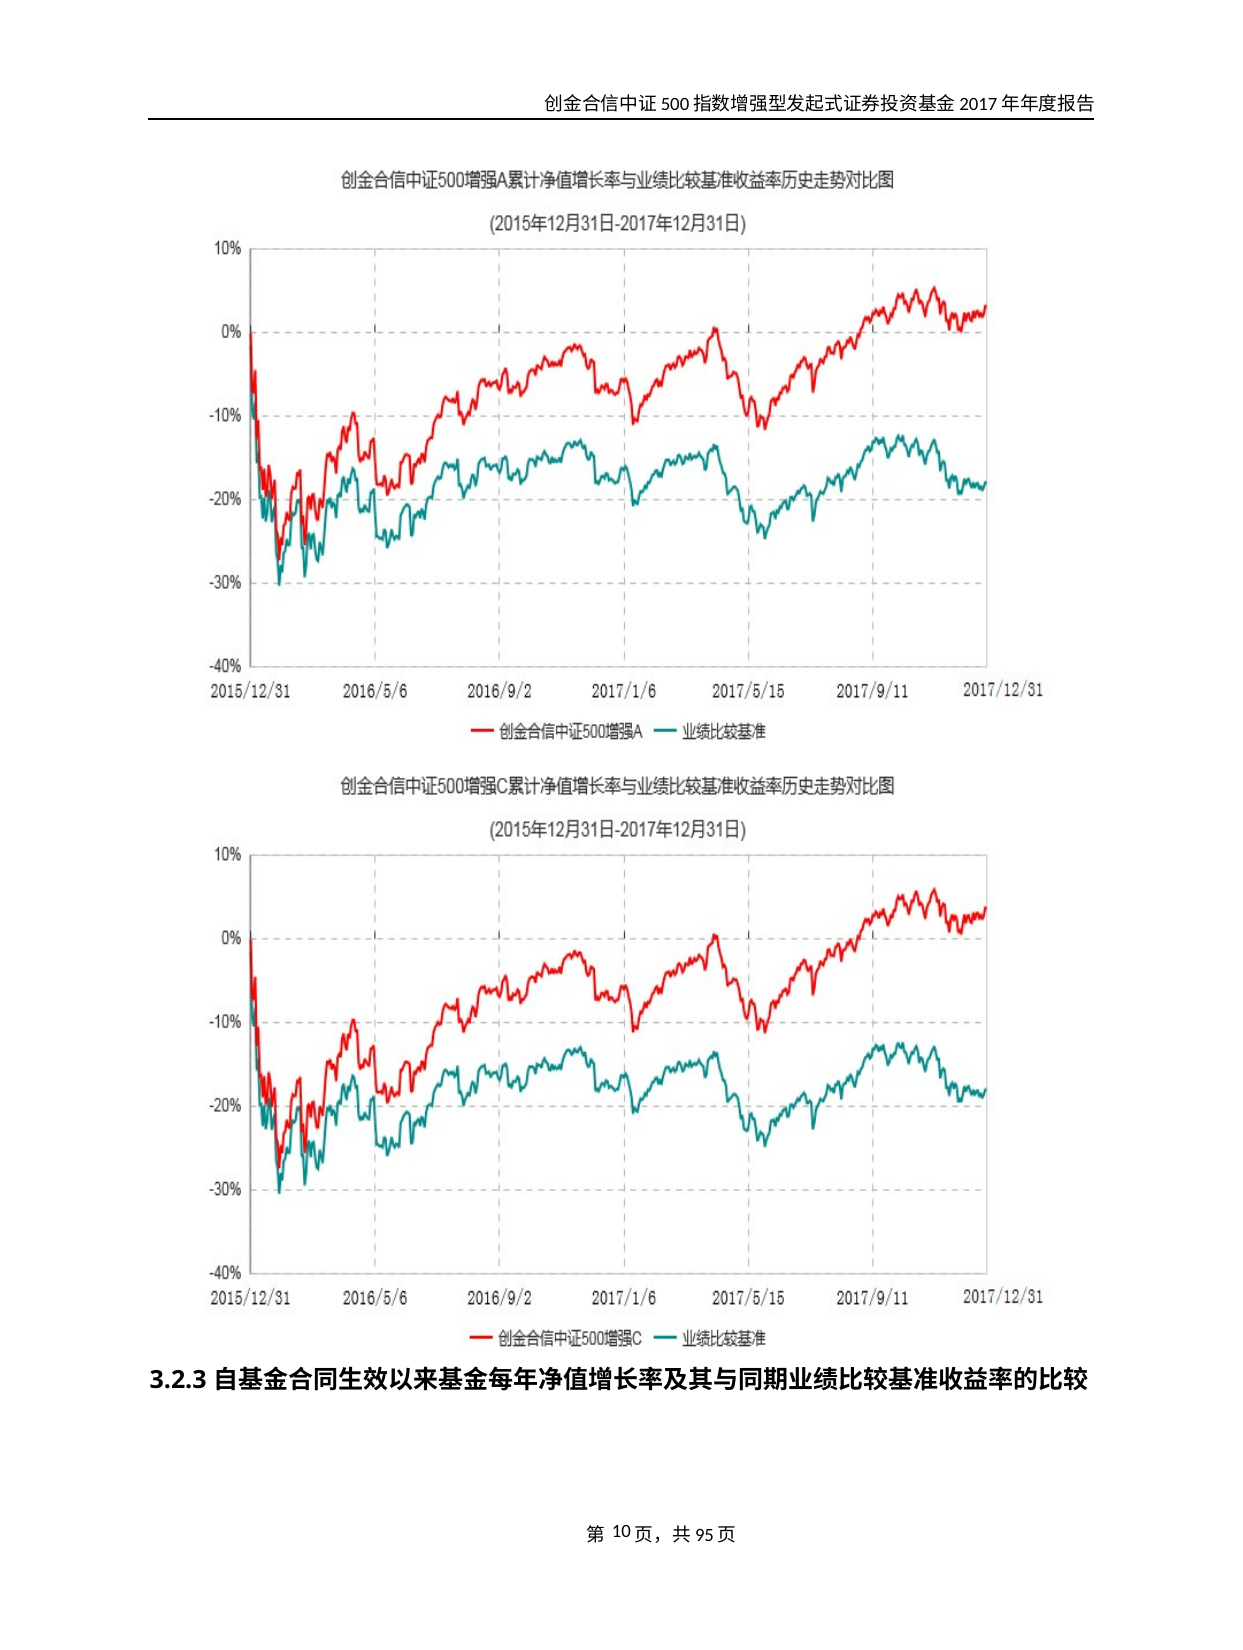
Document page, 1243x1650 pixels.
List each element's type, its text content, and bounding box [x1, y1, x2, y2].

picture [149, 147, 1069, 744]
picture [149, 753, 1069, 1351]
text 3.2.3 自基金合同生效以来基金每年净值增长率及其与同期业绩比较基准收益率的比较 [149, 1360, 1094, 1396]
